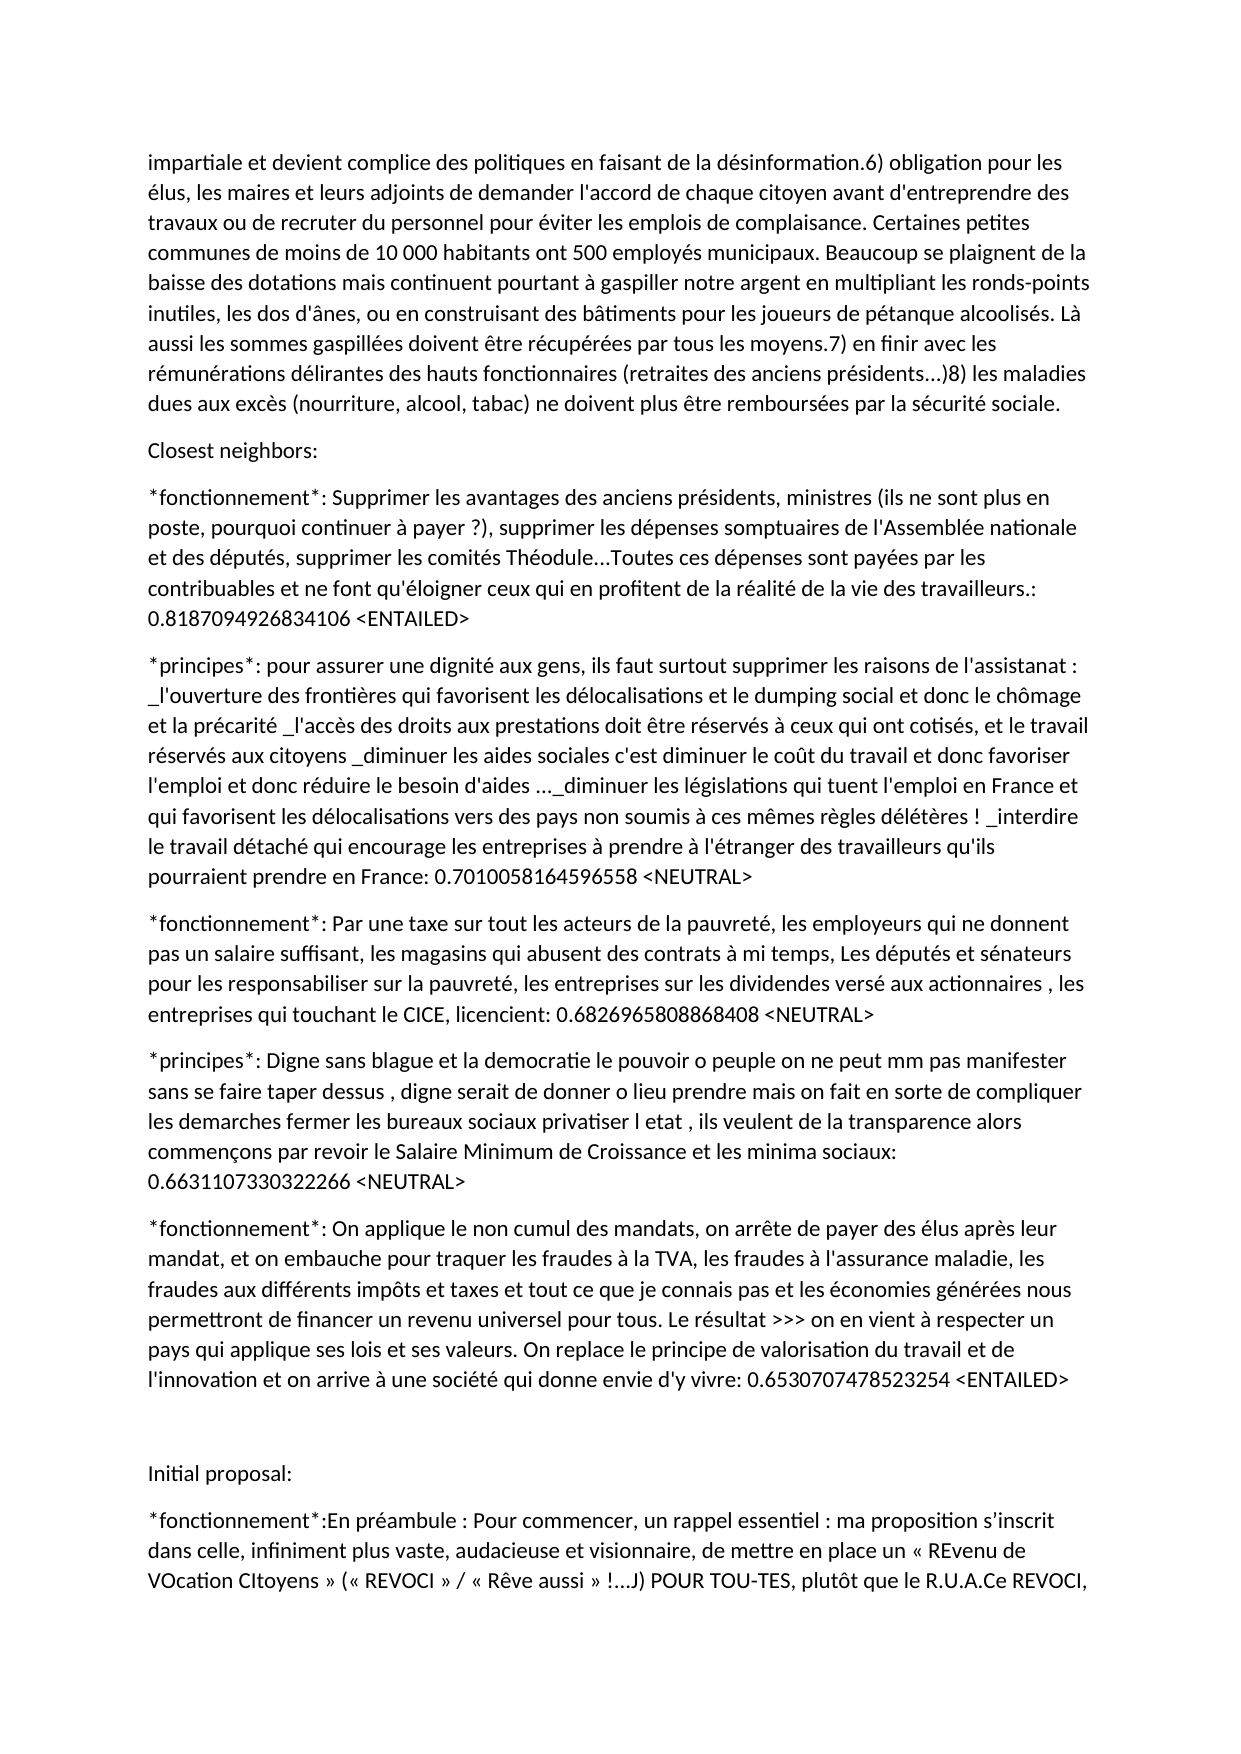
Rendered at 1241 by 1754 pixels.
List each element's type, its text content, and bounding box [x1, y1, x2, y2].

text *principes*: pour assurer une dignité aux gens, ils faut surtout supprimer les raisons de l'assistanat : _l'ouverture des frontières qui favorisent les délocalisations et le dumping social et donc le chômage et la précarité _l'accès des droits aux prestations doit être réservés à ceux qui ont cotisés, et le travail réservés aux citoyens _diminuer les aides sociales c'est diminuer le coût du travail et donc favoriser l'emploi et donc réduire le besoin d'aides ..._diminuer les législations qui tuent l'emploi en France et qui favorisent les délocalisations vers des pays non soumis à ces mêmes règles délétères ! _interdire le travail détaché qui encourage les entreprises à prendre à l'étranger des travailleurs qu'ils pourraient prendre en France: 0.7010058164596558 <NEUTRAL> [148, 651, 1093, 890]
text Initial proposal: [148, 1459, 1093, 1487]
text *principes*: Digne sans blague et la democratie le pouvoir o peuple on ne peut mm pas manifester sans se faire taper dessus , digne serait de donner o lieu prendre mais on fait en sorte de compliquer les demarches fermer les bureaux sociaux privatiser l etat , ils veulent de la transparence alors commençons par revoir le Salaire Minimum de Croissance et les minima sociaux: 0.6631107330322266 <NEUTRAL> [148, 1047, 1093, 1195]
text *fonctionnement*: Par une taxe sur tout les acteurs de la pauvreté, les employeurs qui ne donnent pas un salaire suffisant, les magasins qui abusent des contrats à mi temps, Les députés et sénateurs pour les responsabiliser sur la pauvreté, les entreprises sur les dividendes versé aux actionnaires , les entreprises qui touchant le CICE, licencient: 0.6826965808868408 <NEUTRAL> [148, 909, 1093, 1028]
text Closest neighbors: [148, 436, 1093, 464]
text *fonctionnement*: Supprimer les avantages des anciens présidents, ministres (ils ne sont plus en poste, pourquoi continuer à payer ?), supprimer les dépenses somptuaires de l'Assemblée nationale et des députés, supprimer les comités Théodule...Toutes ces dépenses sont payées par les contribuables et ne font qu'éloigner ceux qui en profitent de la réalité de la vie des travailleurs.: 0.8187094926834106 <ENTAILED> [148, 483, 1093, 632]
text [148, 148, 1093, 417]
text *fonctionnement*: On applique le non cumul des mandats, on arrête de payer des élus après leur mandat, et on embauche pour traquer les fraudes à la TVA, les fraudes à l'assurance maladie, les fraudes aux différents impôts et taxes et tout ce que je connais pas et les économies générées nous permettront de financer un revenu universel pour tous. Le résultat >>> on en vient à respecter un pays qui applique ses lois et ses valeurs. On replace le principe de valorisation du travail et de l'innovation et on arrive à une société qui donne envie d'y vivre: 0.6530707478523254 <ENTAILED> [148, 1214, 1093, 1393]
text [148, 1506, 1093, 1594]
